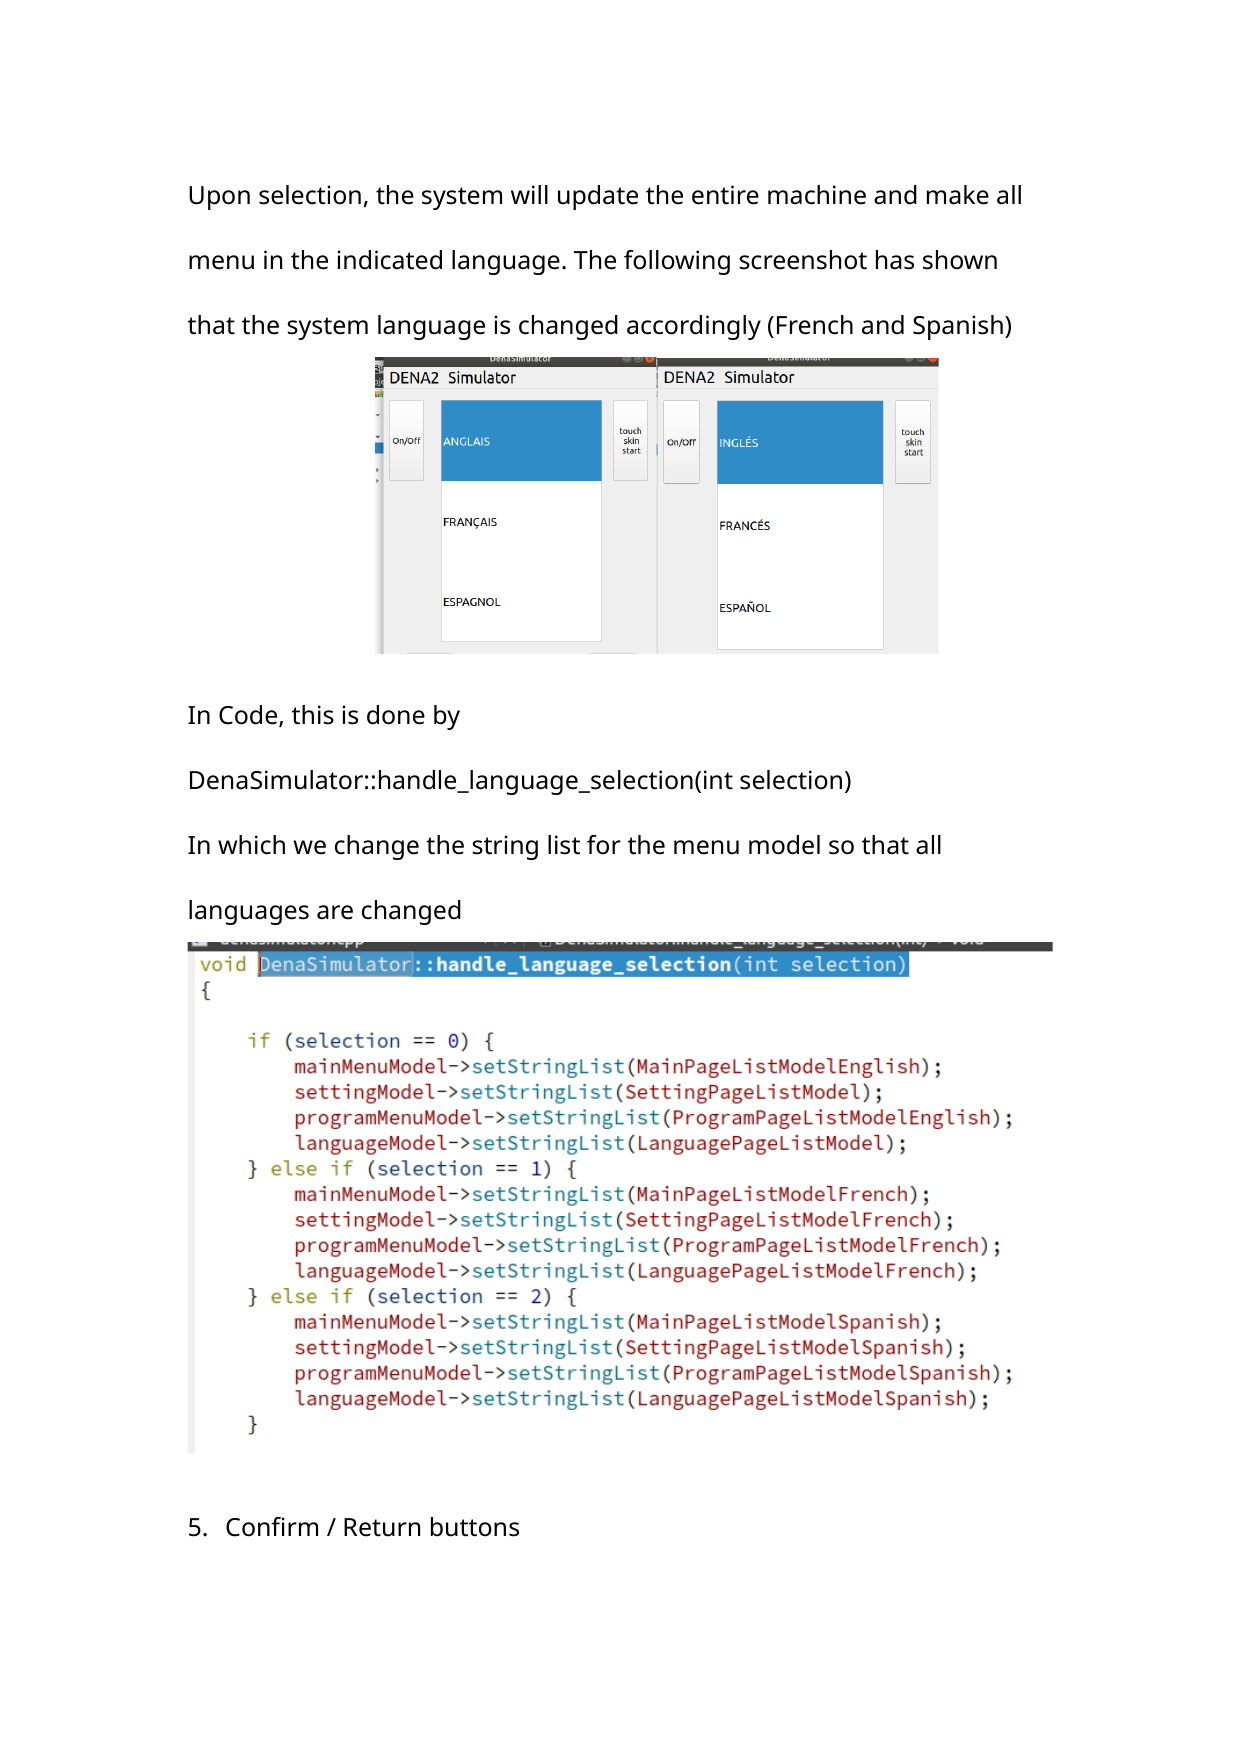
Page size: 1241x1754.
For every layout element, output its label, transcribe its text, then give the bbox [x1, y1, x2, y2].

list Confirm / Return buttons [187, 1494, 1053, 1559]
picture [187, 942, 1053, 1453]
text In Code, this is done by [187, 682, 1053, 747]
text DenaSimulator::handle_language_selection(int selection) [187, 747, 1053, 812]
text In which we change the string list for the menu model so that all languages are changed [187, 812, 1053, 942]
text Upon selection, the system will update the entire machine and make all menu in the indicated language. The following screenshot has shown that the system language is changed accordingly (French and Spanish) [187, 162, 1053, 357]
picture [375, 357, 939, 654]
